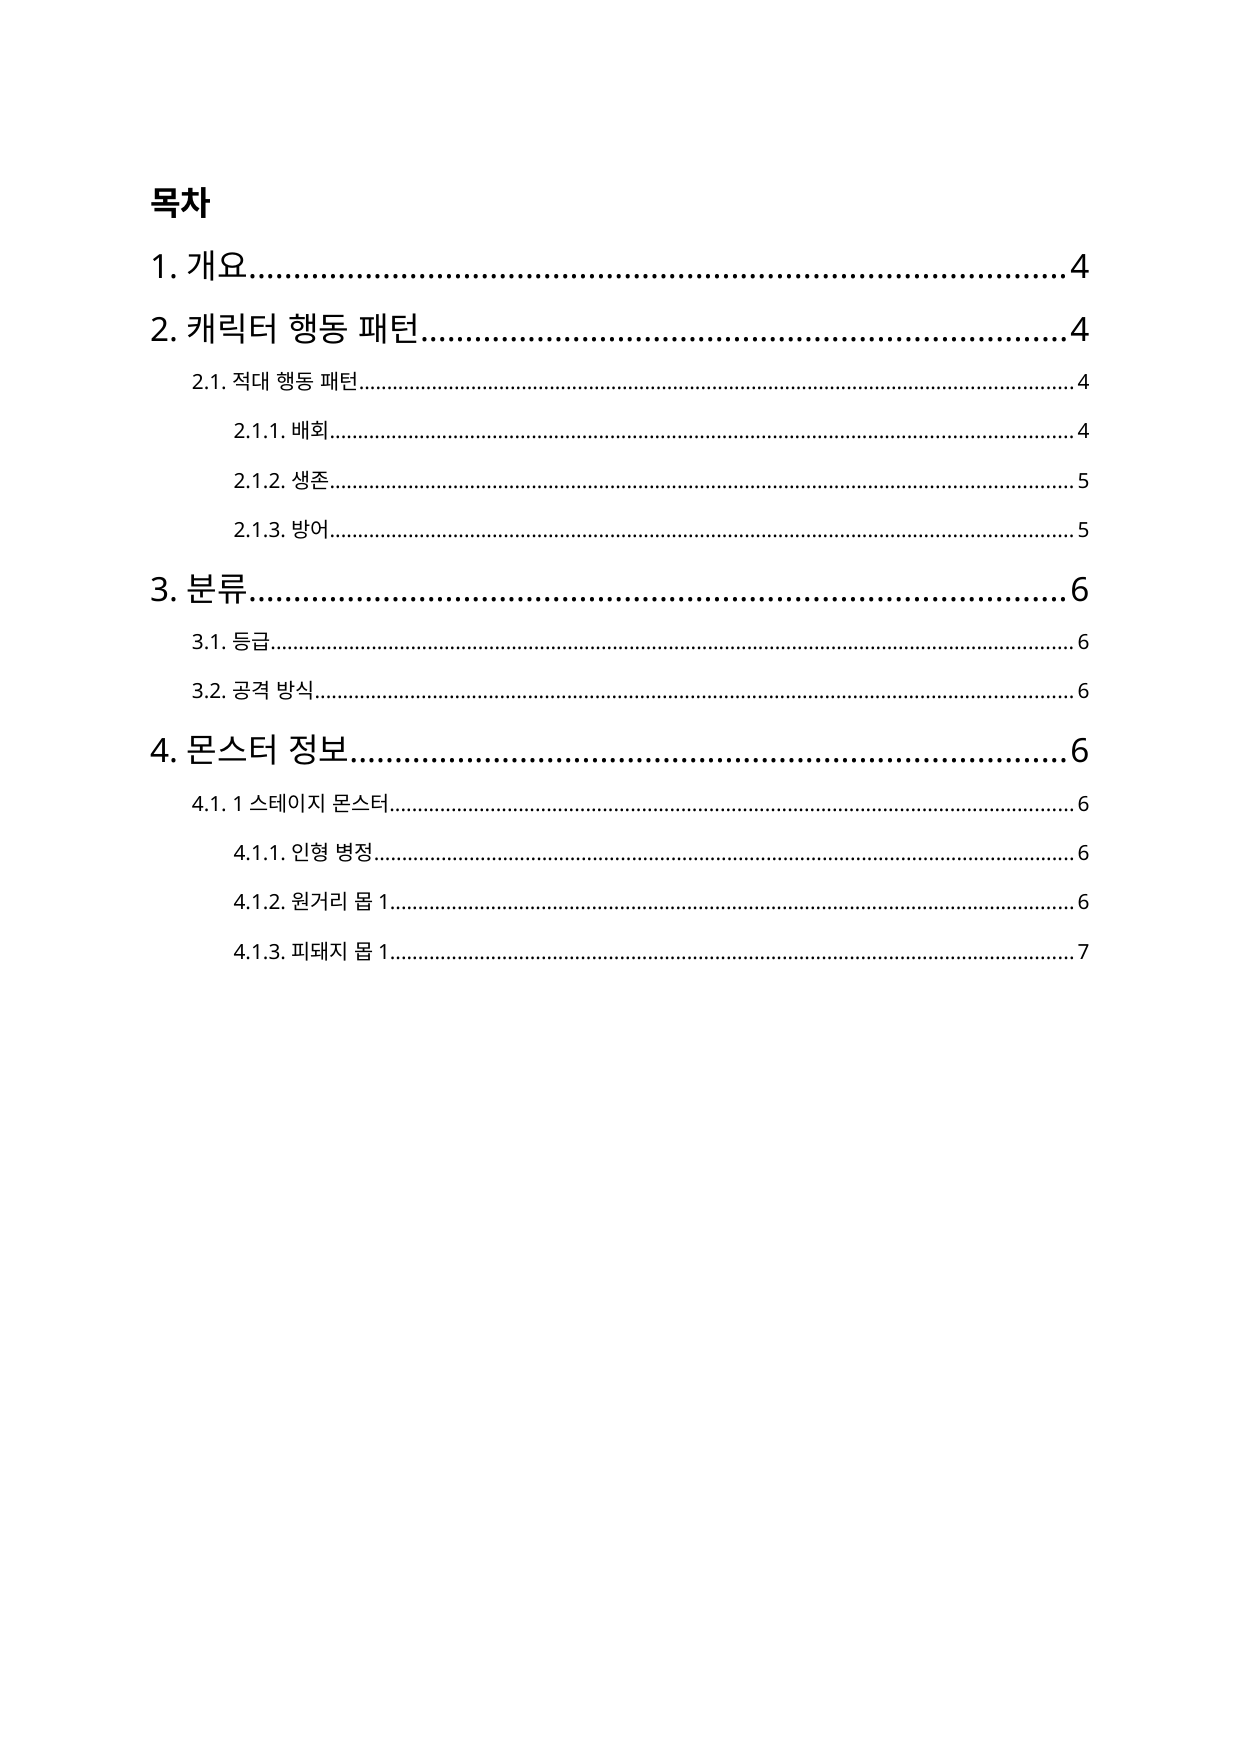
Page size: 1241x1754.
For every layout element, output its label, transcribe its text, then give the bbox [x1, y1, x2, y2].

text 2.1. 적대 행동 패턴 4 [192, 365, 1090, 395]
text 1. 개요 4 [150, 240, 1090, 288]
text 4.1.1. 인형 병정 6 [233, 836, 1090, 866]
text 2.1.2. 생존 5 [233, 464, 1090, 494]
text 4.1.2. 원거리 몹1 6 [233, 886, 1090, 916]
text 4.1.3. 피돼지 몹1 7 [233, 935, 1090, 965]
text 4. 몬스터 정보 6 [150, 724, 1090, 772]
text 목차 [150, 177, 1090, 225]
text 3. 분류 6 [150, 563, 1090, 611]
text 2. 캐릭터 행동 패턴 4 [150, 302, 1090, 351]
text 4.1. 1 스테이지 몬스터 6 [192, 787, 1090, 817]
text 2.1.3. 방어 5 [233, 513, 1090, 543]
text 2.1.1. 배회 4 [233, 414, 1090, 445]
text 3.2. 공격 방식 6 [192, 675, 1090, 705]
text 3.1. 등급 6 [192, 625, 1090, 656]
